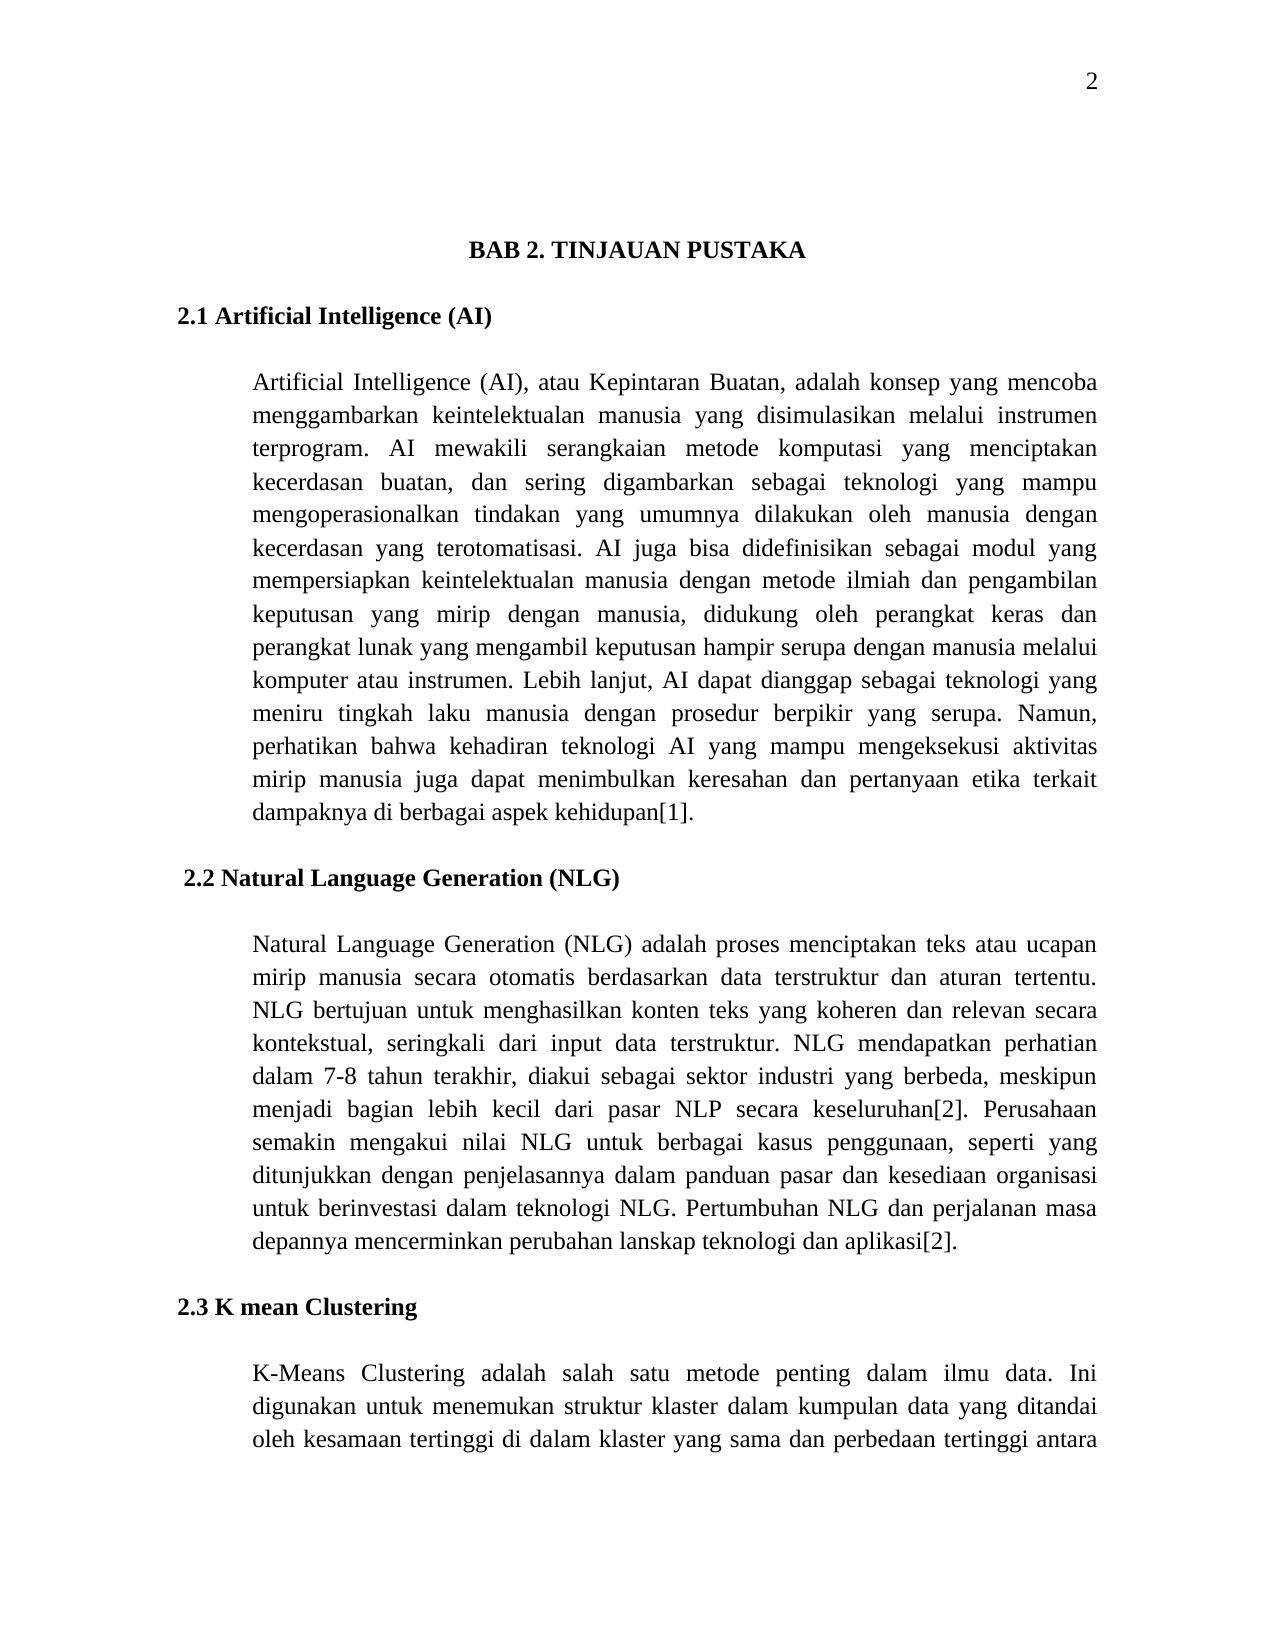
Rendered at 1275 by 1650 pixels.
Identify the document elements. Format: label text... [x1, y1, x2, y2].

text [252, 1358, 1098, 1453]
subtitle 2.3 K mean Clustering [177, 1292, 1098, 1321]
subtitle 2.1 Artificial Intelligence (AI) [177, 301, 1098, 330]
text Artificial Intelligence (AI), atau Kepintaran Buatan, adalah konsep yang mencoba menggambarkan keintelektualan manusia yang disimulasikan melalui instrumen terprogram. AI mewakili serangkaian metode komputasi yang menciptakan kecerdasan buatan, dan sering digambarkan sebagai teknologi yang mampu mengoperasionalkan tindakan yang umumnya dilakukan oleh manusia dengan kecerdasan yang terotomatisasi. AI juga bisa didefinisikan sebagai modul yang mempersiapkan keintelektualan manusia dengan metode ilmiah dan pengambilan keputusan yang mirip dengan manusia, didukung oleh perangkat keras dan perangkat lunak yang mengambil keputusan hampir serupa dengan manusia melalui komputer atau instrumen. Lebih lanjut, AI dapat dianggap sebagai teknologi yang meniru tingkah laku manusia dengan prosedur berpikir yang serupa. Namun, perhatikan bahwa kehadiran teknologi AI yang mampu mengeksekusi aktivitas mirip manusia juga dapat menimbulkan keresahan dan pertanyaan etika terkait dampaknya di berbagai aspek kehidupan[1]. [252, 367, 1098, 826]
subtitle BAB 2. TINJAUAN PUSTAKA [177, 235, 1098, 264]
subtitle 2.2 Natural Language Generation (NLG) [177, 863, 1098, 892]
text Natural Language Generation (NLG) adalah proses menciptakan teks atau ucapan mirip manusia secara otomatis berdasarkan data terstruktur dan aturan tertentu. NLG bertujuan untuk menghasilkan konten teks yang koheren dan relevan secara kontekstual, seringkali dari input data terstruktur. NLG mendapatkan perhatian dalam 7-8 tahun terakhir, diakui sebagai sektor industri yang berbeda, meskipun menjadi bagian lebih kecil dari pasar NLP secara keseluruhan[2]. Perusahaan semakin mengakui nilai NLG untuk berbagai kasus penggunaan, seperti yang ditunjukkan dengan penjelasannya dalam panduan pasar dan kesediaan organisasi untuk berinvestasi dalam teknologi NLG. Pertumbuhan NLG dan perjalanan masa depannya mencerminkan perubahan lanskap teknologi dan aplikasi[2]. [252, 929, 1098, 1255]
